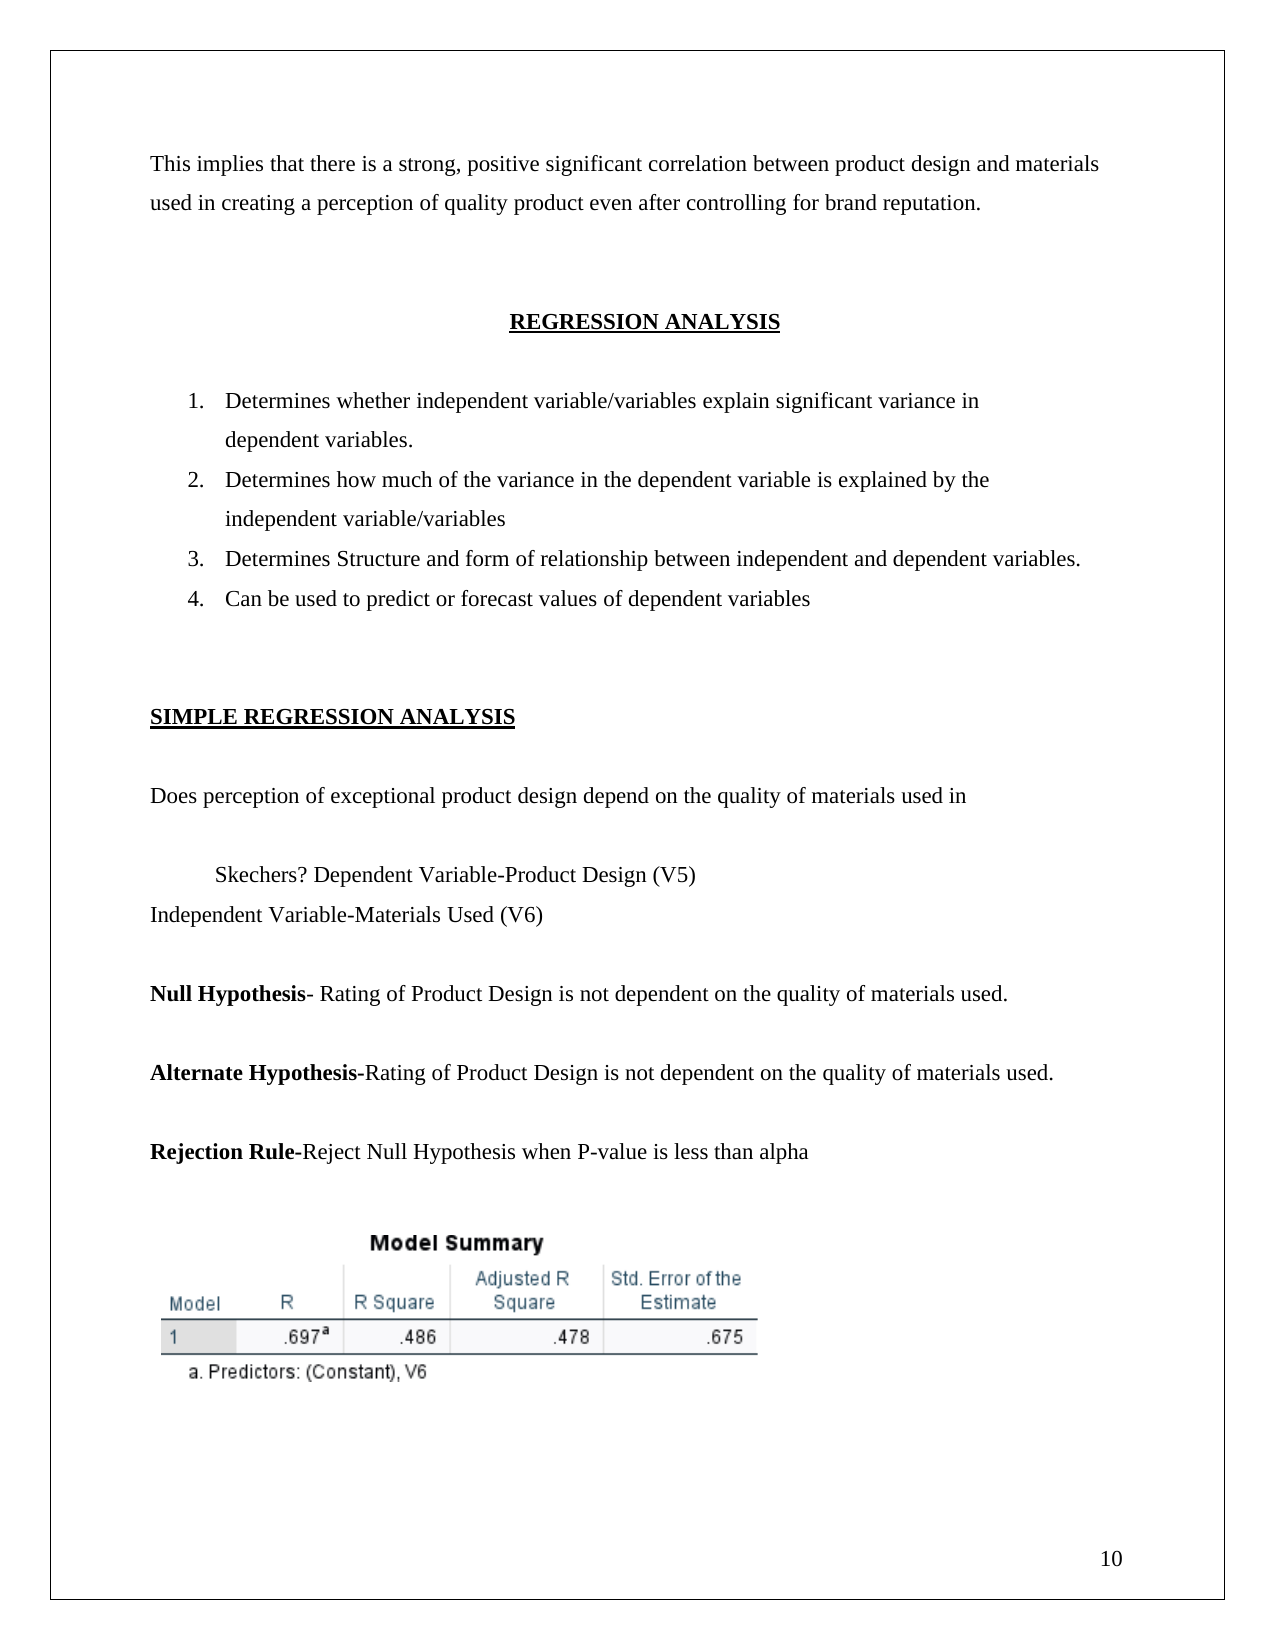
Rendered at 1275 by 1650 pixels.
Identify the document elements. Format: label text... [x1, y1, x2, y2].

text Independent Variable-Materials Used (V6) [150, 901, 1139, 927]
text This implies that there is a strong, positive significant correlation between product design and materials used in creating a perception of quality product even after controlling for brand reputation. [150, 150, 1112, 216]
picture [161, 1235, 758, 1382]
list Determines Structure and form of relationship between independent and dependent variables. [187, 545, 1139, 571]
list Can be used to predict or forecast values of dependent variables [187, 584, 1139, 611]
subtitle SIMPLE REGRESSION ANALYSIS [150, 703, 1139, 729]
text Does perception of exceptional product design depend on the quality of materials used in Skechers? Dependent Variable-Product Design (V5) [150, 729, 1084, 888]
text Null Hypothesis- Rating of Product Design is not dependent on the quality of materials used. Alternate Hypothesis-Rating of Product Design is not dependent on the quality of materials used. Rejection Rule-Reject Null Hypothesis when P-value is less than alpha [150, 980, 1083, 1164]
subtitle REGRESSION ANALYSIS [150, 308, 1139, 334]
list Determines how much of the variance in the dependent variable is explained by the independent variable/variables [187, 466, 1107, 532]
list Determines whether independent variable/variables explain significant variance in dependent variables. [187, 387, 1079, 453]
